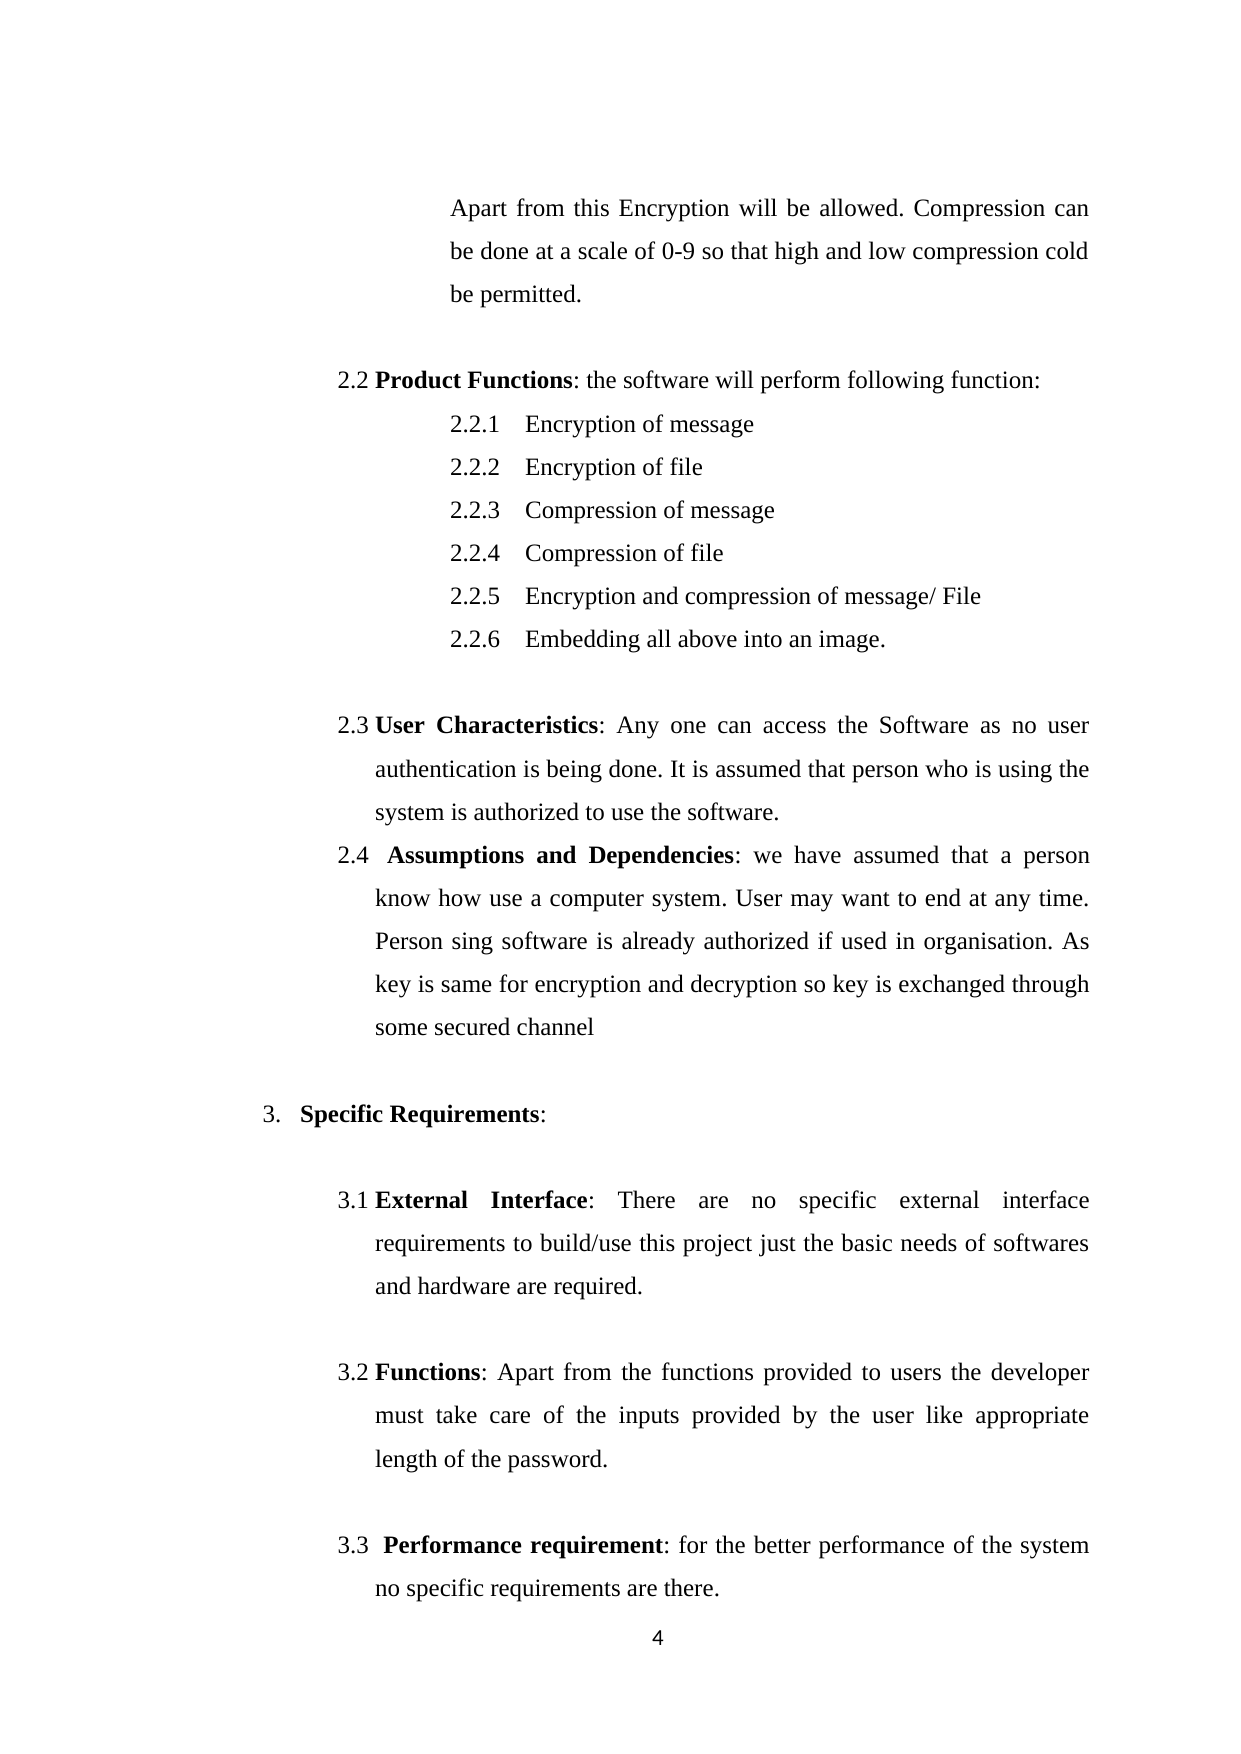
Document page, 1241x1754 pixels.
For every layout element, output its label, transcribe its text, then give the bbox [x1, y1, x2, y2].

list Functions: Apart from the functions provided to users the developer must take care of the inputs provided by the user like appropriate length of the password. [337, 1357, 1090, 1472]
list Apart from this Encryption will be allowed. Compression can be done at a scale of 0-9 so that high and low compression cold be permitted. [450, 193, 1090, 308]
list Product Functions: the software will perform following function: [337, 366, 1090, 394]
list Encryption of file [450, 452, 1090, 481]
list Compression of file [450, 538, 1090, 567]
list Encryption of message [450, 409, 1090, 437]
list External Interface: There are no specific external interface requirements to build/use this project just the basic needs of softwares and hardware are required. [337, 1185, 1090, 1300]
list Assumptions and Dependencies: we have assumed that a person know how use a computer system. User may want to end at any time. Person sing software is already authorized if used in organisation. As key is same for encryption and decryption so key is exchanged through some secured channel [337, 840, 1090, 1041]
list Embedding all above into an image. [450, 624, 1090, 653]
list User Characteristics: Any one can access the Software as no user authentication is being done. It is assumed that person who is using the system is authorized to use the software. [337, 711, 1090, 826]
list Specific Requirements: [262, 1099, 1090, 1127]
list Performance requirement: for the better performance of the system no specific requirements are there. [337, 1530, 1090, 1602]
list Compression of message [450, 495, 1090, 524]
list Encryption and compression of message/ File [450, 581, 1090, 610]
